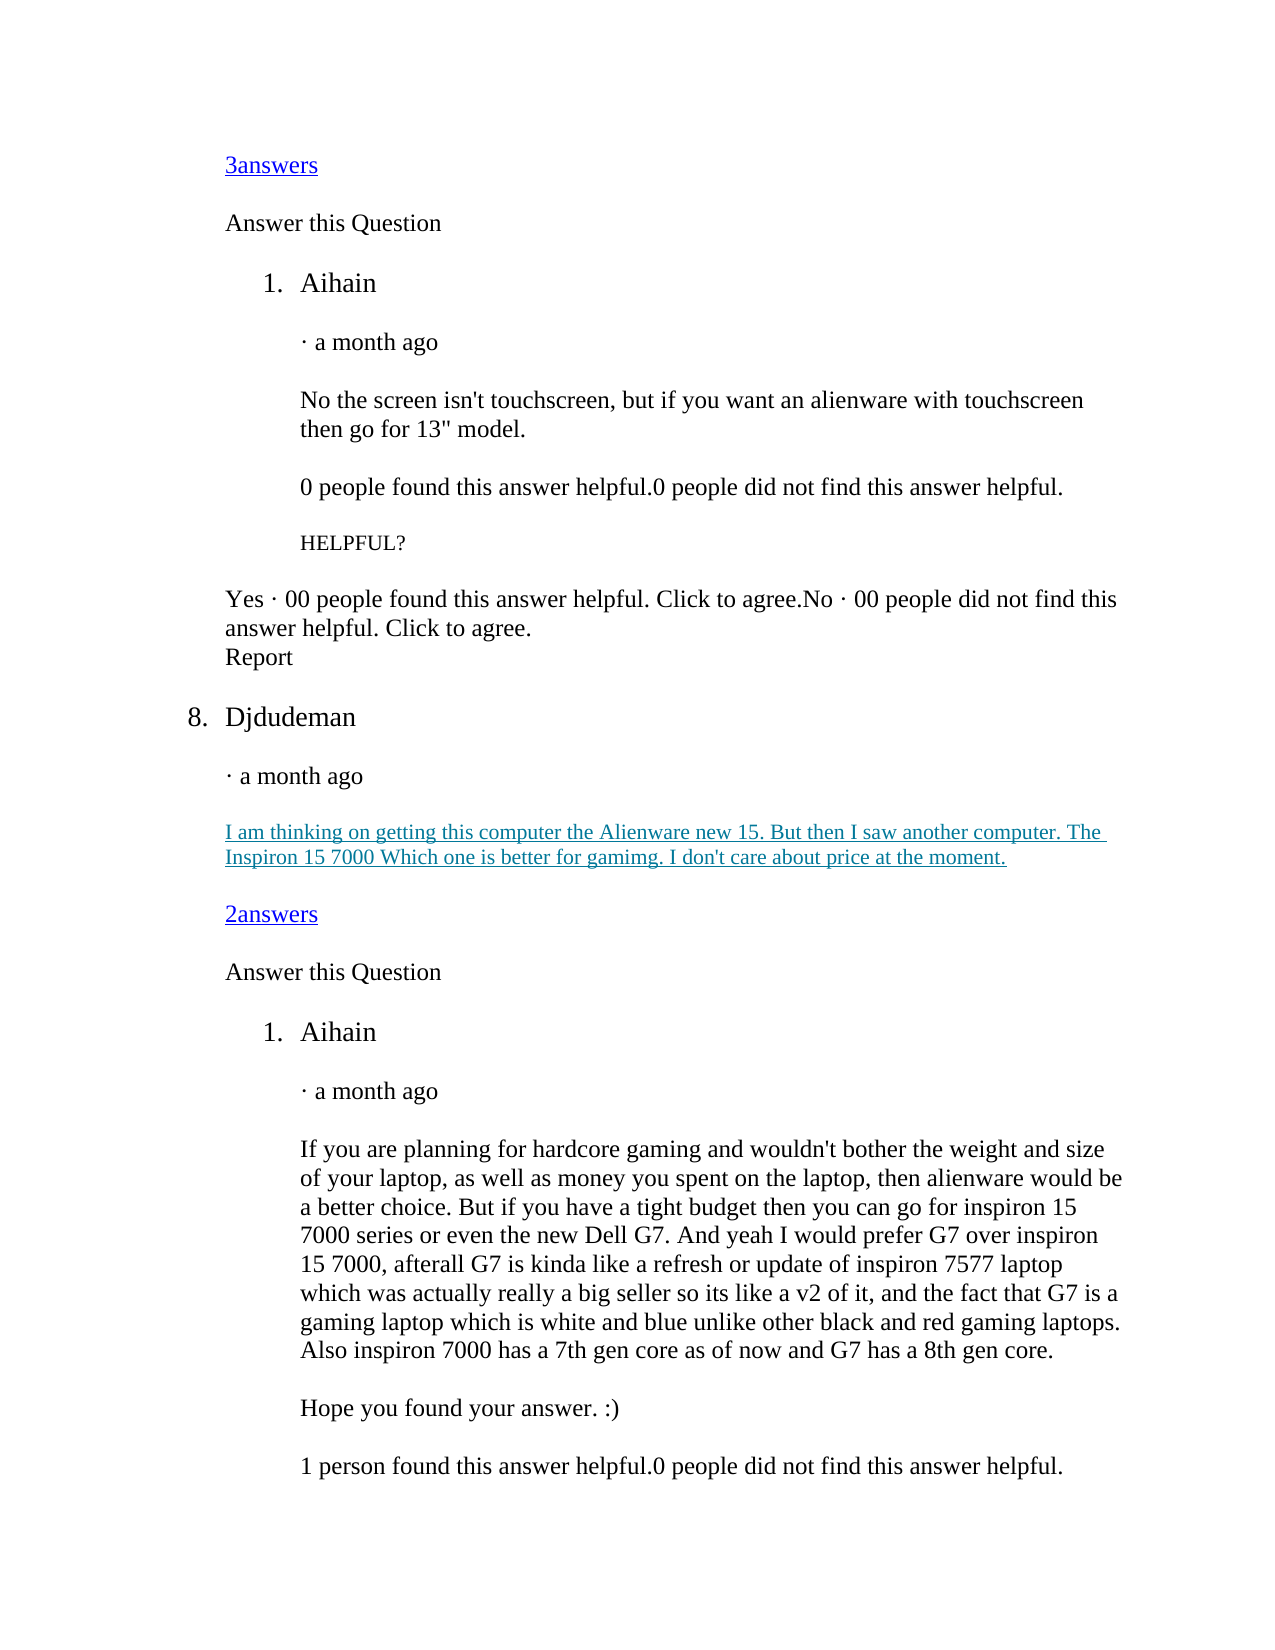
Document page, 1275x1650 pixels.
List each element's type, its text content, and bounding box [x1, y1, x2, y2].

text 0 people found this answer helpful.0 people did not find this answer helpful. [300, 472, 1125, 501]
text Answer this Question [225, 957, 1125, 985]
text 1 person found this answer helpful.0 people did not find this answer helpful. [300, 1451, 1125, 1480]
list Djdudeman [187, 700, 1125, 732]
text 3answers [225, 150, 1125, 179]
text 2answers [225, 899, 1125, 927]
text I am thinking on getting this computer the Alienware new 15. But then I saw another computer. The Inspiron 15 7000 Which one is better for gamimg. I don't care about price at the moment. [225, 819, 1125, 869]
text · a month ago [300, 1076, 1125, 1105]
text Answer this Question [225, 208, 1125, 237]
text Helpful? [300, 530, 1125, 555]
list Aihain [262, 266, 1125, 298]
text Report [225, 642, 1125, 671]
text Hope you found your answer. :) [300, 1393, 1125, 1422]
text · a month ago [300, 327, 1125, 356]
text · a month ago [225, 761, 1125, 790]
text Yes · 00 people found this answer helpful. Click to agree.No · 00 people did not find this answer helpful. Click to agree. [225, 584, 1125, 642]
text No the screen isn't touchscreen, but if you want an alienware with touchscreen then go for 13" model. [300, 385, 1125, 443]
text If you are planning for hardcore gaming and wouldn't bother the weight and size of your laptop, as well as money you spent on the laptop, then alienware would be a better choice. But if you have a tight budget then you can go for inspiron 15 7000 series or even the new Dell G7. And yeah I would prefer G7 over inspiron 15 7000, afterall G7 is kinda like a refresh or update of inspiron 7577 laptop which was actually really a big seller so its like a v2 of it, and the fact that G7 is a gaming laptop which is white and blue unlike other black and red gaming laptops. Also inspiron 7000 has a 7th gen core as of now and G7 has a 8th gen core. [300, 1134, 1125, 1364]
list Aihain [262, 1014, 1125, 1047]
